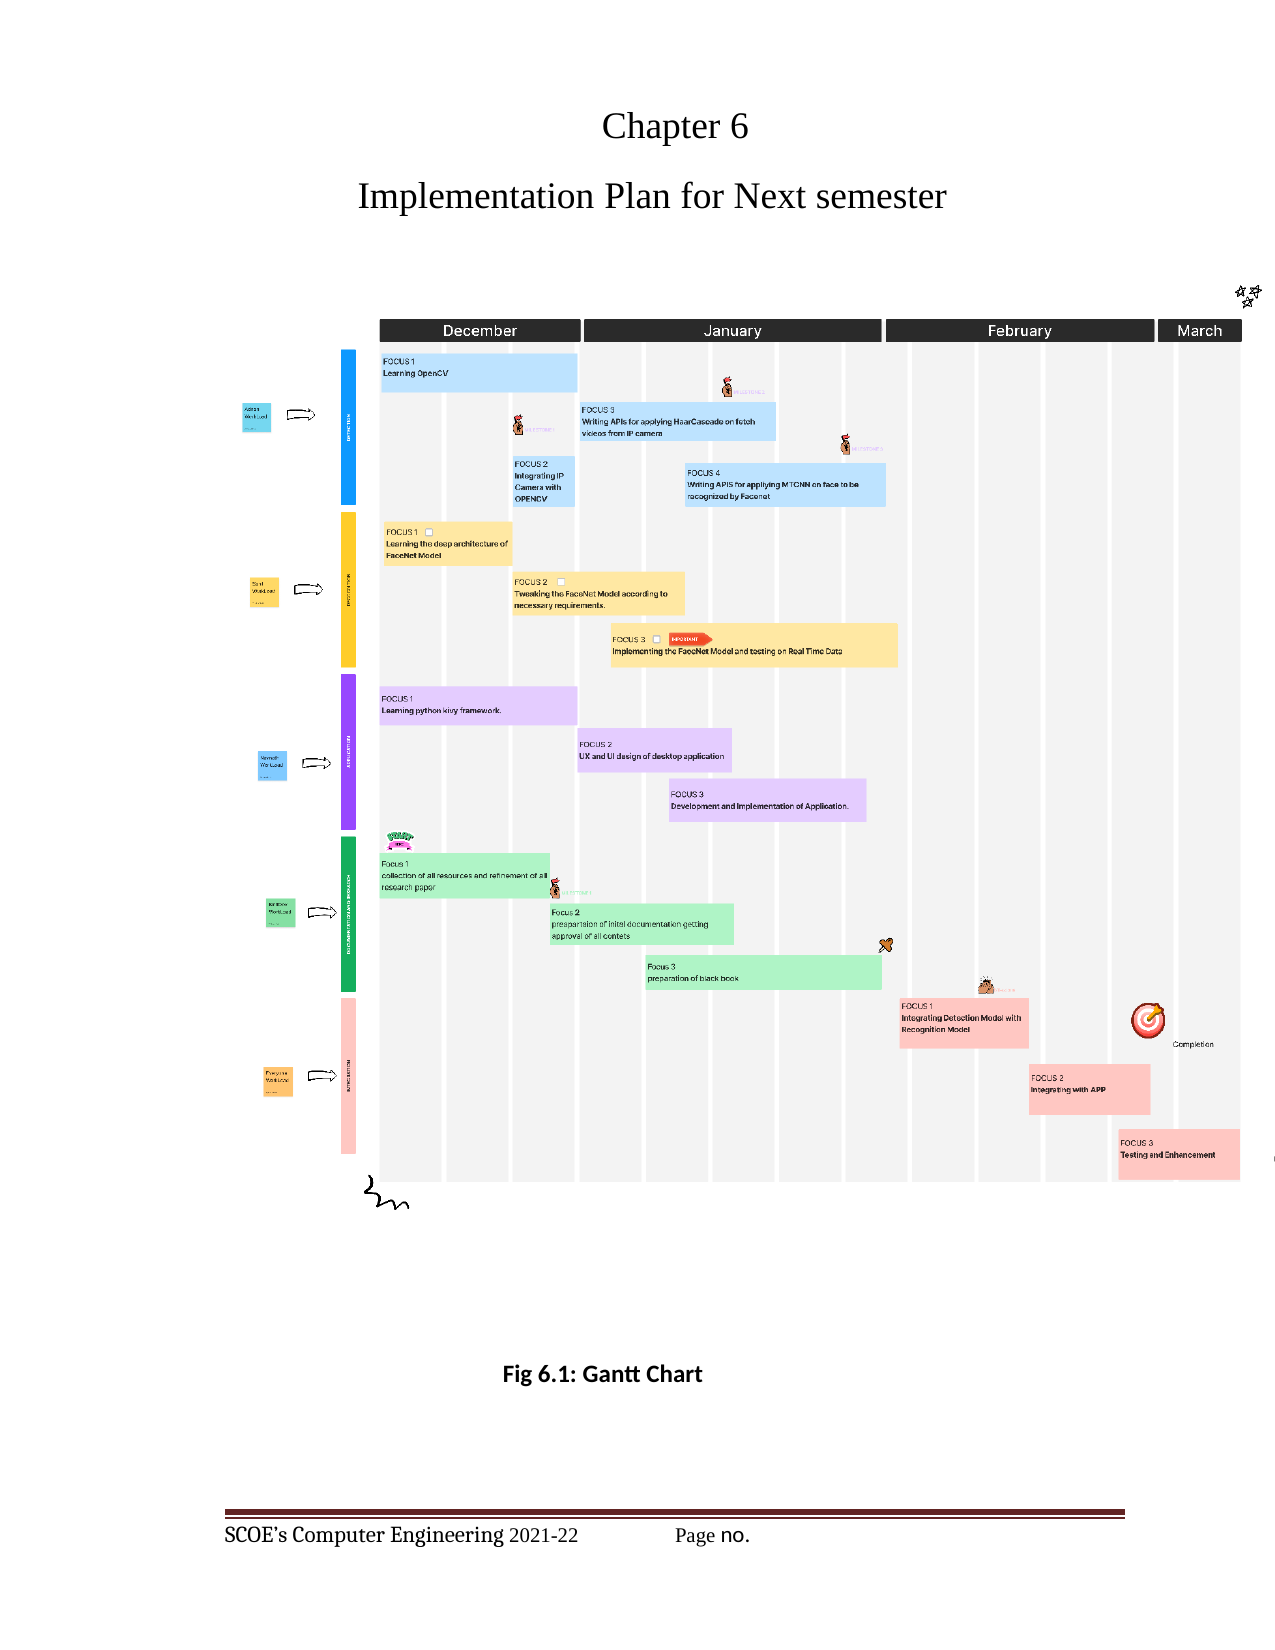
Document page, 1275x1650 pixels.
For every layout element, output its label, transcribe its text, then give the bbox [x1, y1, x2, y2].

picture [225, 266, 1275, 1257]
text Fig 6.1: Gantt Chart [225, 1359, 980, 1389]
subtitle Chapter 6 [225, 103, 1125, 146]
subtitle Implementation Plan for Next semester [225, 173, 1079, 217]
